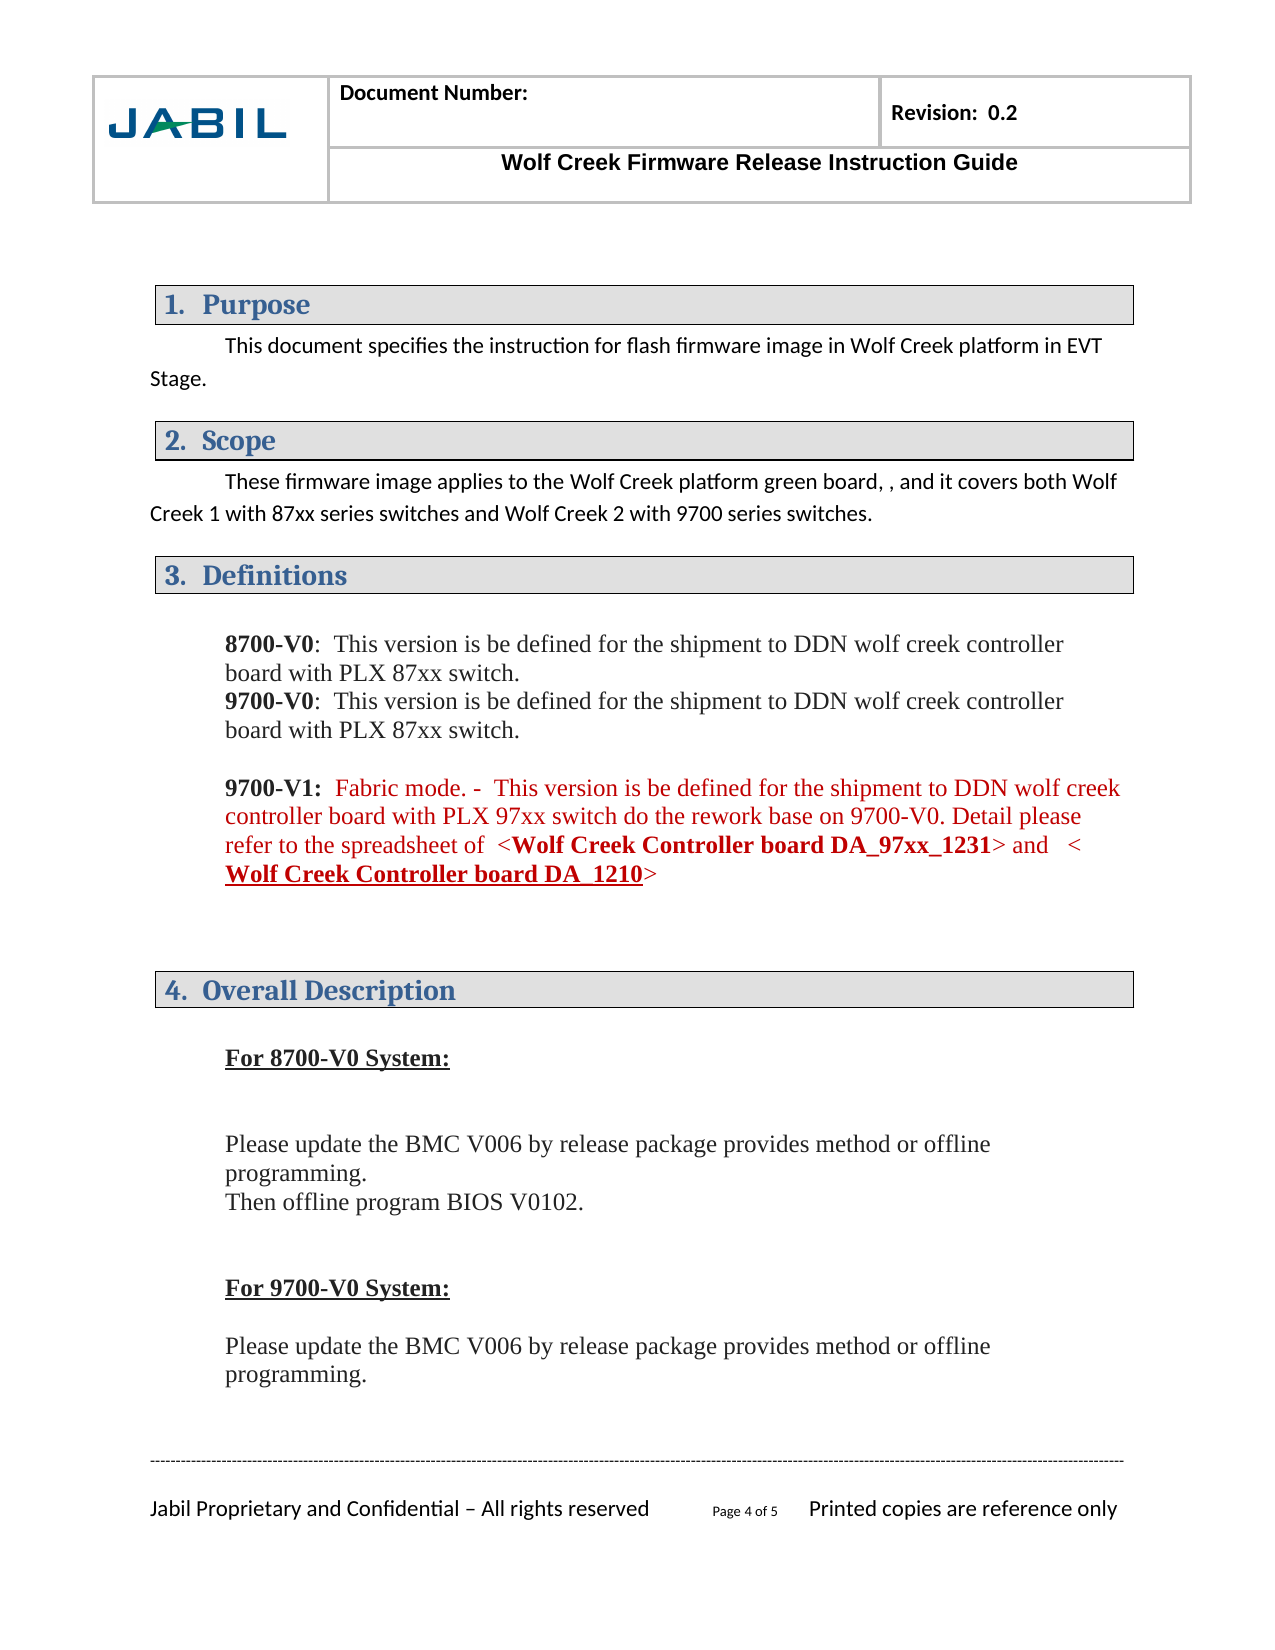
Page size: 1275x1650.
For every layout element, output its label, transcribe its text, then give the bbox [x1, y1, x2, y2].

list For 8700-V0 System: [225, 1043, 1125, 1072]
list 8700-V0: This version is be defined for the shipment to DDN wolf creek controller board with PLX 87xx switch. [225, 629, 1125, 686]
list 9700-V0: This version is be defined for the shipment to DDN wolf creek controller board with PLX 87xx switch. [225, 686, 1125, 744]
subtitle Scope [156, 422, 1133, 459]
list Please update the BMC V006 by release package provides method or offline programming. [225, 1331, 1125, 1388]
list Then offline program BIOS V0102. [225, 1187, 1125, 1216]
subtitle Overall Description [156, 972, 1133, 1007]
list 9700-V1: Fabric mode. - This version is be defined for the shipment to DDN wolf creek controller board with PLX 97xx switch do the rework base on 9700-V0. Detail please refer to the spreadsheet of <Wolf Creek Controller board DA_97xx_1231> and < Wolf Creek Controller board DA_1210> [225, 773, 1125, 888]
list Please update the BMC V006 by release package provides method or offline programming. [225, 1129, 1125, 1187]
list For 9700-V0 System: [225, 1273, 1125, 1302]
text This document specifies the instruction for flash firmware image in Wolf Creek platform in EVT Stage. [150, 331, 1125, 392]
picture [104, 99, 291, 147]
text These firmware image applies to the Wolf Creek platform green board, , and it covers both Wolf Creek 1 with 87xx series switches and Wolf Creek 2 with 9700 series switches. [150, 467, 1125, 527]
subtitle Purpose [156, 286, 1133, 324]
subtitle Definitions [156, 557, 1133, 593]
